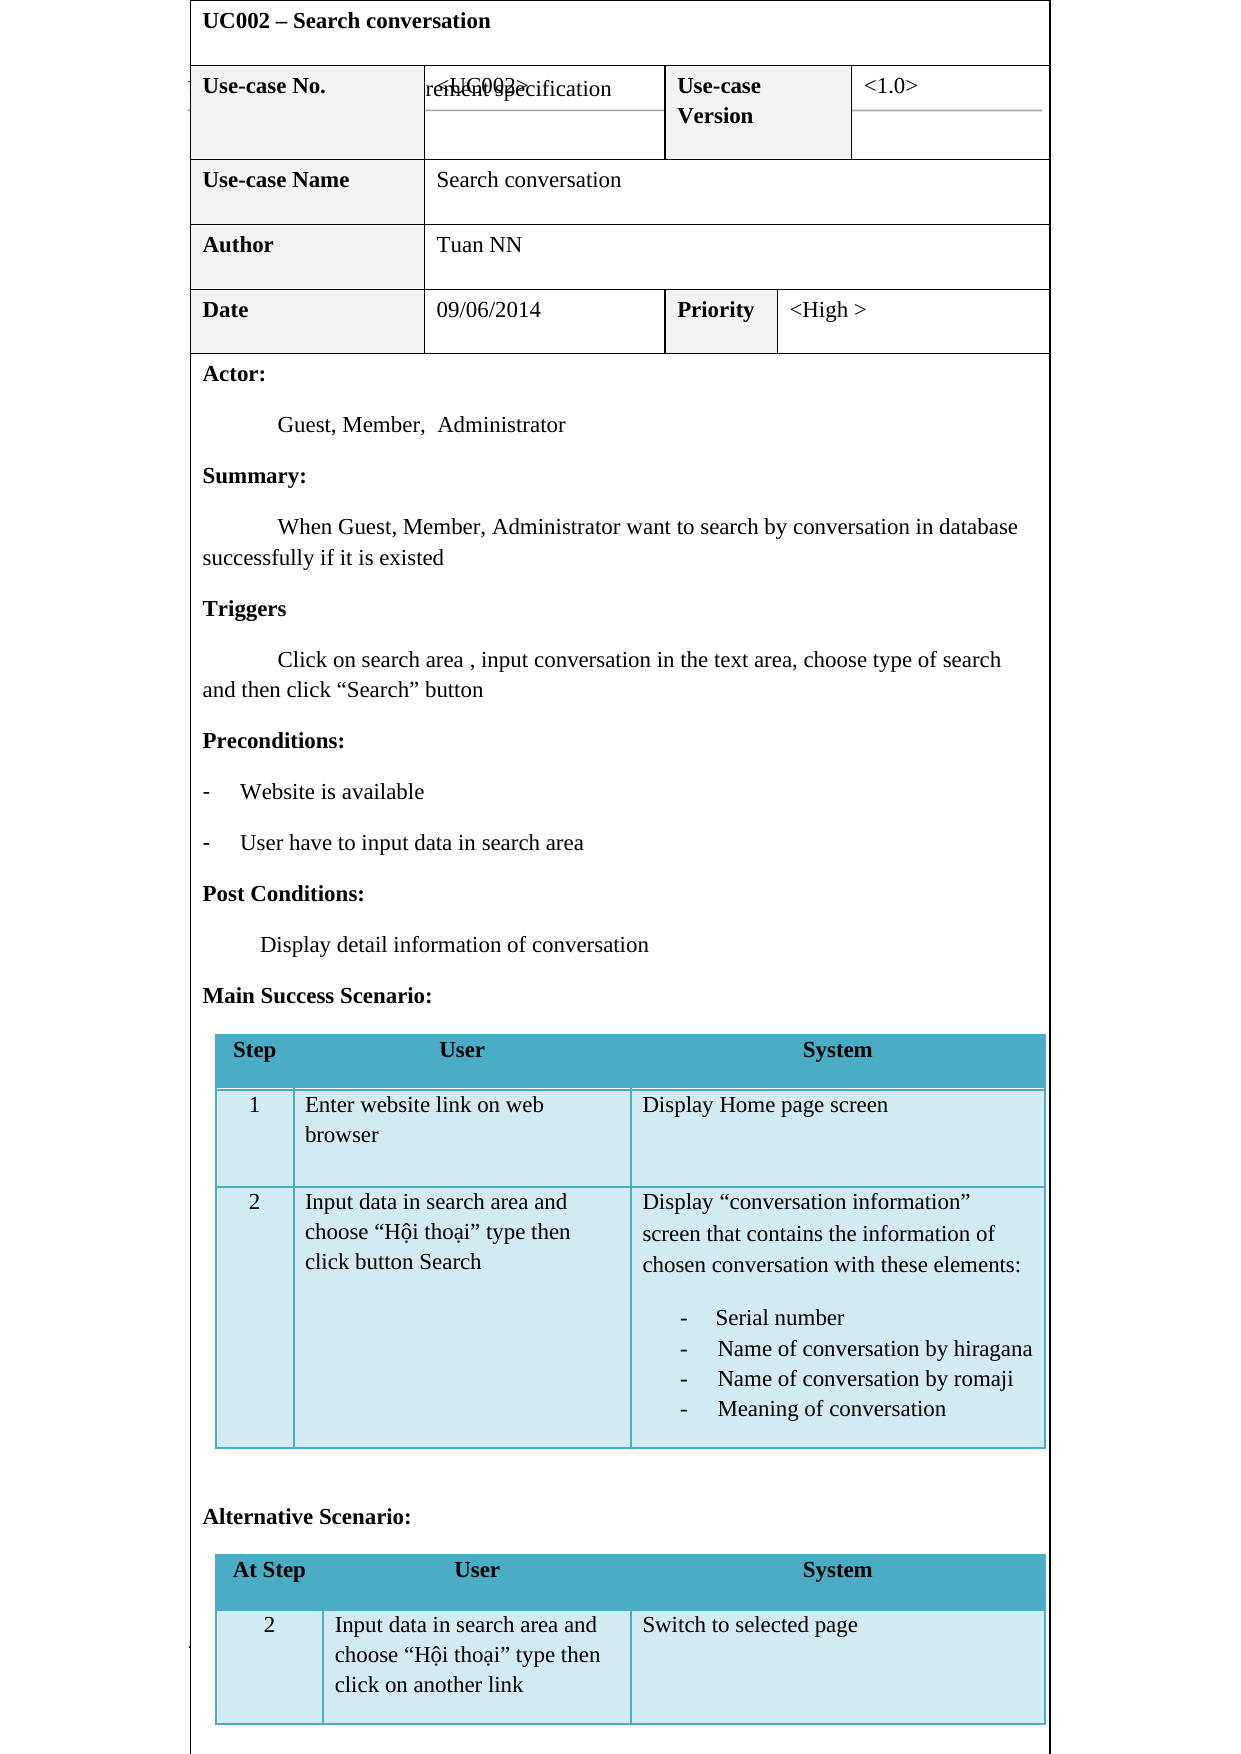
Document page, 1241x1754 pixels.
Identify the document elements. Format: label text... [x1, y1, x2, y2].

table_cell Priority [666, 290, 777, 353]
table_cell Search conversation [425, 160, 1049, 224]
table_cell Tuan NN [425, 225, 1049, 288]
table_cell Date [191, 290, 424, 353]
table_cell Actor: Guest, Member, Administrator Summary: When Guest, Member, Administrator want to search by conversation in database successfully if it is existed Triggers Click on search area , input conversation in the text area, choose type of search and then click “Search” button Preconditions: Website is available User have to input data in search area Post Conditions: Display detail information of conversation Main Success Scenario: Alternative Scenario: Exceptions: [191, 354, 1049, 1754]
table_header UC002 – Search conversation [191, 1, 1049, 64]
table_cell 09/06/2014 [425, 290, 664, 353]
table_cell Use-case No. [191, 66, 424, 159]
table_cell <UC002> [425, 66, 664, 159]
table_cell Use-case Version [666, 66, 851, 159]
table_cell <High > [778, 290, 1049, 353]
table_cell Use-case Name [191, 160, 424, 224]
table_cell Author [191, 225, 424, 288]
table_cell <1.0> [852, 66, 1049, 159]
